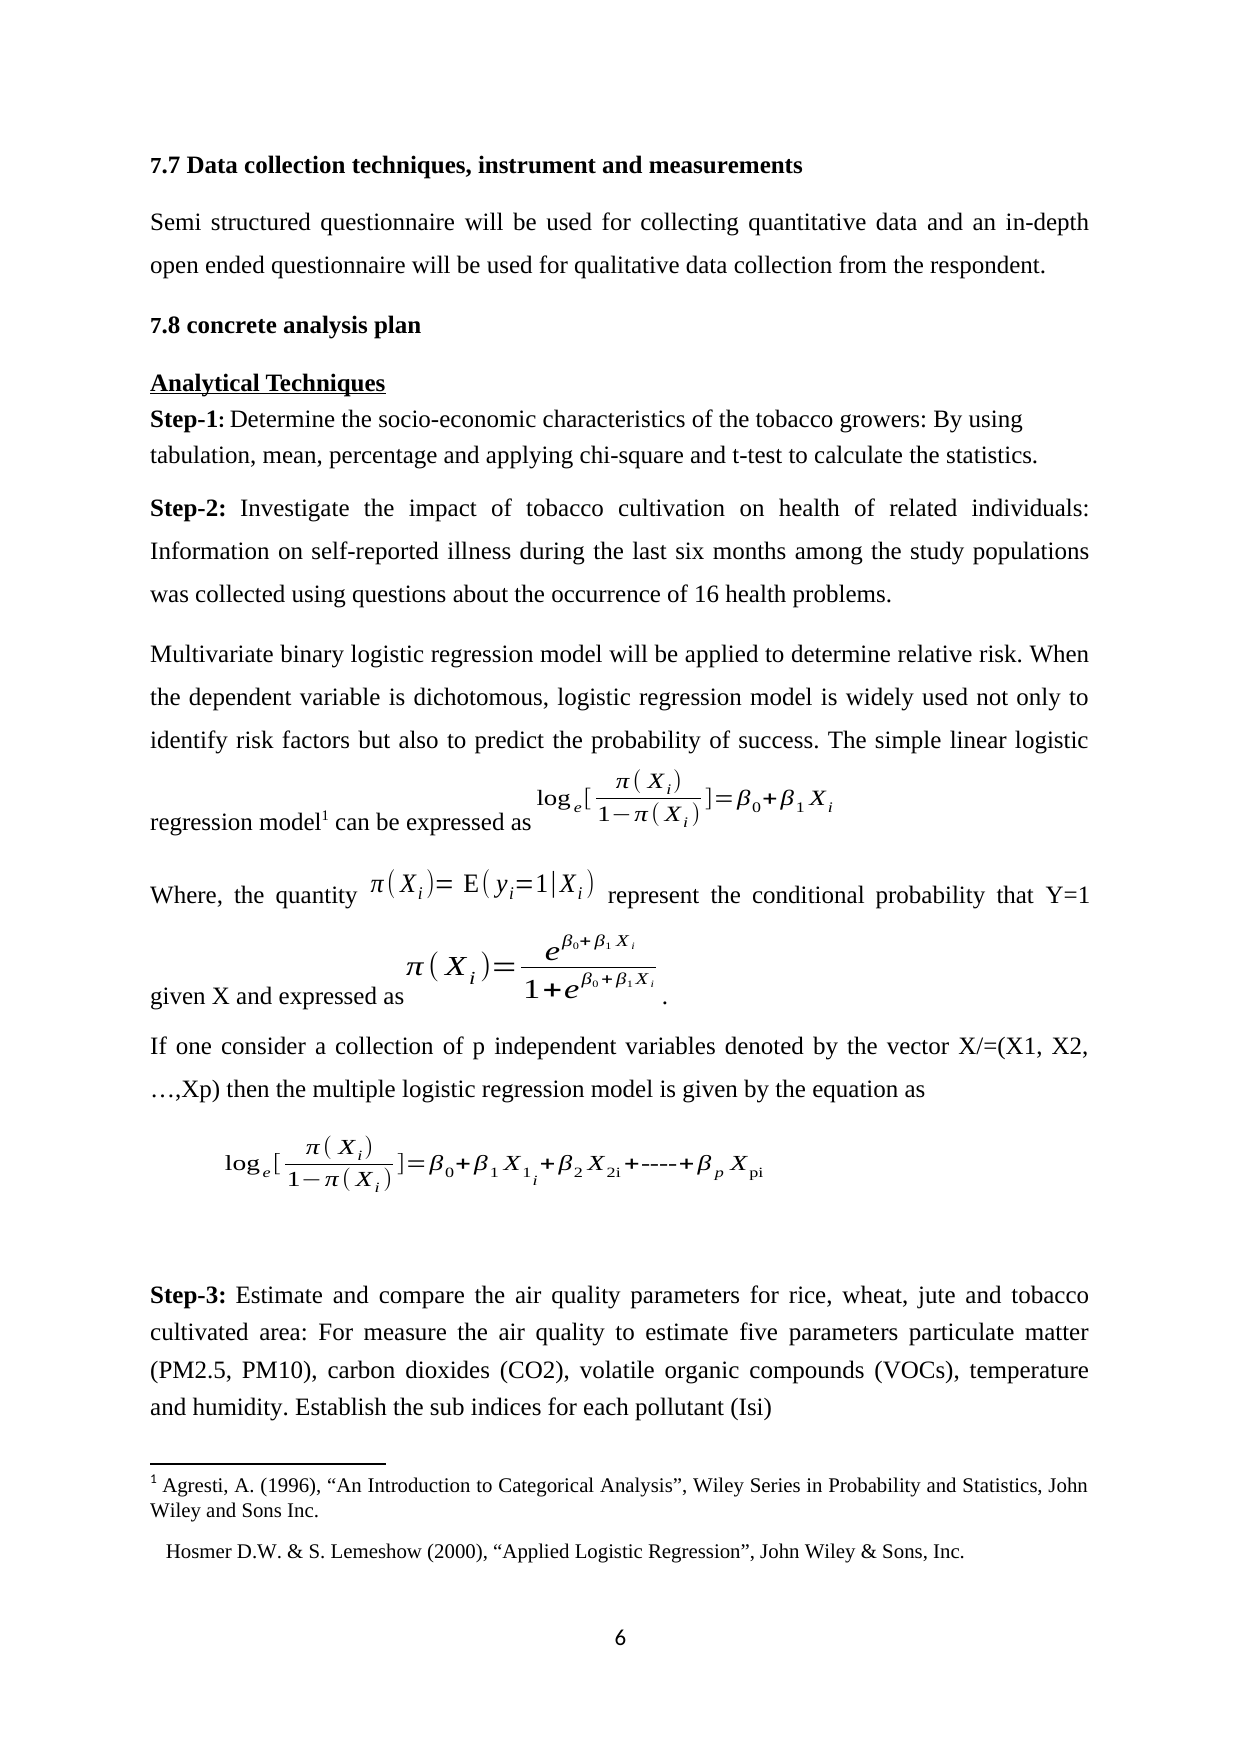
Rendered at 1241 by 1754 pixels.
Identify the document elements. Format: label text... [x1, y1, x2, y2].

text Semi structured questionnaire will be used for collecting quantitative data and an in-depth open ended questionnaire will be used for qualitative data collection from the respondent. [150, 207, 1090, 279]
list Where, the quantity represent the conditional probability that Y=1 given X and expressed as. [150, 867, 1090, 1010]
text Step-3: Estimate and compare the air quality parameters for rice, wheat, jute and tobacco cultivated area: For measure the air quality to estimate five parameters particulate matter (PM2.5, PM10), carbon dioxides (CO2), volatile organic compounds (VOCs), temperature and humidity. Establish the sub indices for each pollutant (Isi) [150, 1280, 1090, 1421]
text Step-2: Investigate the impact of tobacco cultivation on health of related individuals: Information on self-reported illness during the last six months among the study populations was collected using questions about the occurrence of 16 health problems. [150, 493, 1090, 608]
text 7.7 Data collection techniques, instrument and measurements [150, 150, 1090, 179]
text Multivariate binary logistic regression model will be applied to determine relative risk. When the dependent variable is dichotomous, logistic regression model is widely used not only to identify risk factors but also to predict the probability of success. The simple linear logistic regression model can be expressed as [150, 639, 1090, 836]
text 7.8 concrete analysis plan [150, 310, 1090, 339]
text If one consider a collection of p independent variables denoted by the vector X/=(X1, X2, …,Xp) then the multiple logistic regression model is given by the equation as [150, 1031, 1090, 1103]
text Step-1: Determine the socio-economic characteristics of the tobacco growers: By using tabulation, mean, percentage and applying chi-square and t-test to calculate the statistics. [150, 404, 1090, 469]
subtitle Analytical Techniques [150, 368, 1090, 397]
